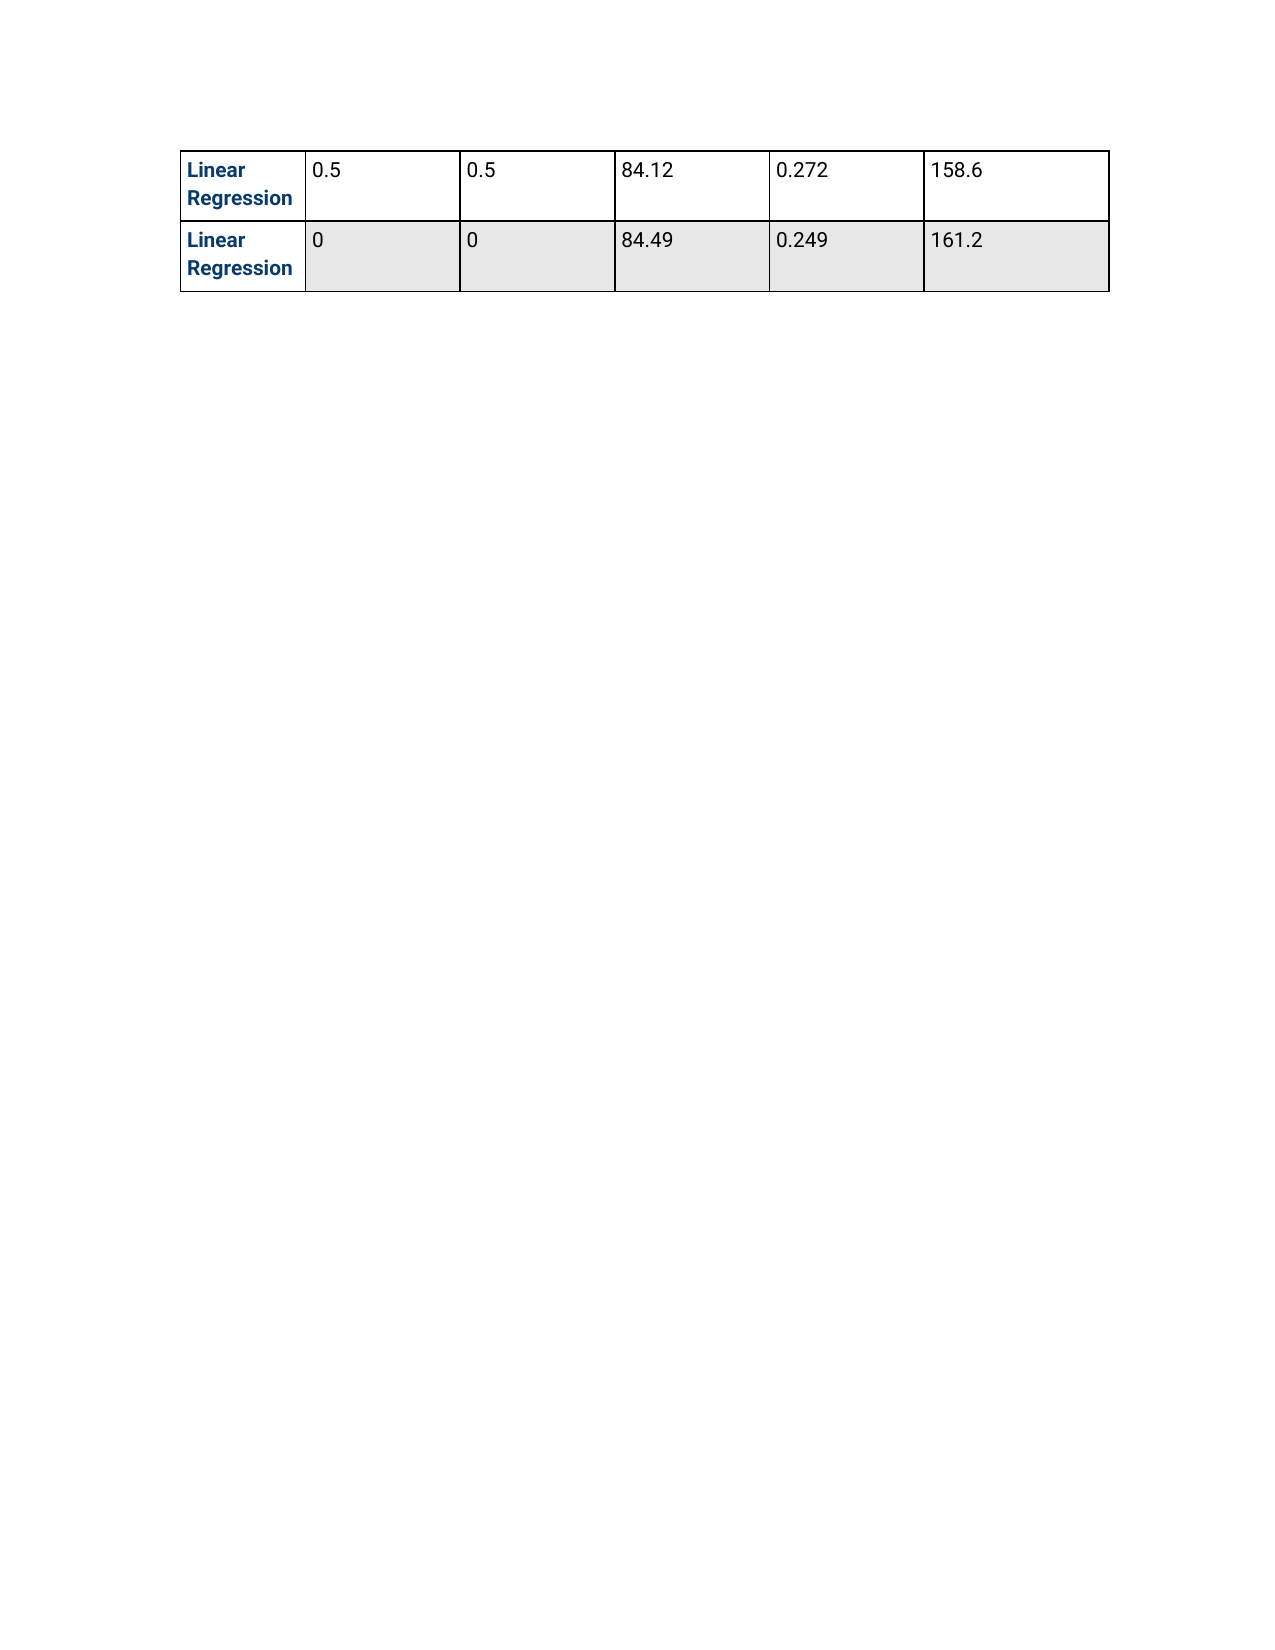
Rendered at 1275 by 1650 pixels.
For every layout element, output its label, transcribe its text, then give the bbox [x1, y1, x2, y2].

table_cell 0.272 [770, 152, 923, 220]
table_cell 0.5 [306, 152, 459, 220]
table_cell 161.2 [925, 222, 1108, 291]
table_cell Linear Regression [181, 222, 305, 291]
table_cell 0 [461, 222, 614, 291]
table_cell 84.49 [616, 222, 769, 291]
table_cell 0.249 [770, 222, 923, 291]
table_cell 0.5 [461, 152, 614, 220]
table_cell 158.6 [925, 152, 1108, 220]
table_cell Linear Regression [181, 152, 305, 220]
table_cell 84.12 [616, 152, 769, 220]
table_cell 0 [306, 222, 459, 291]
